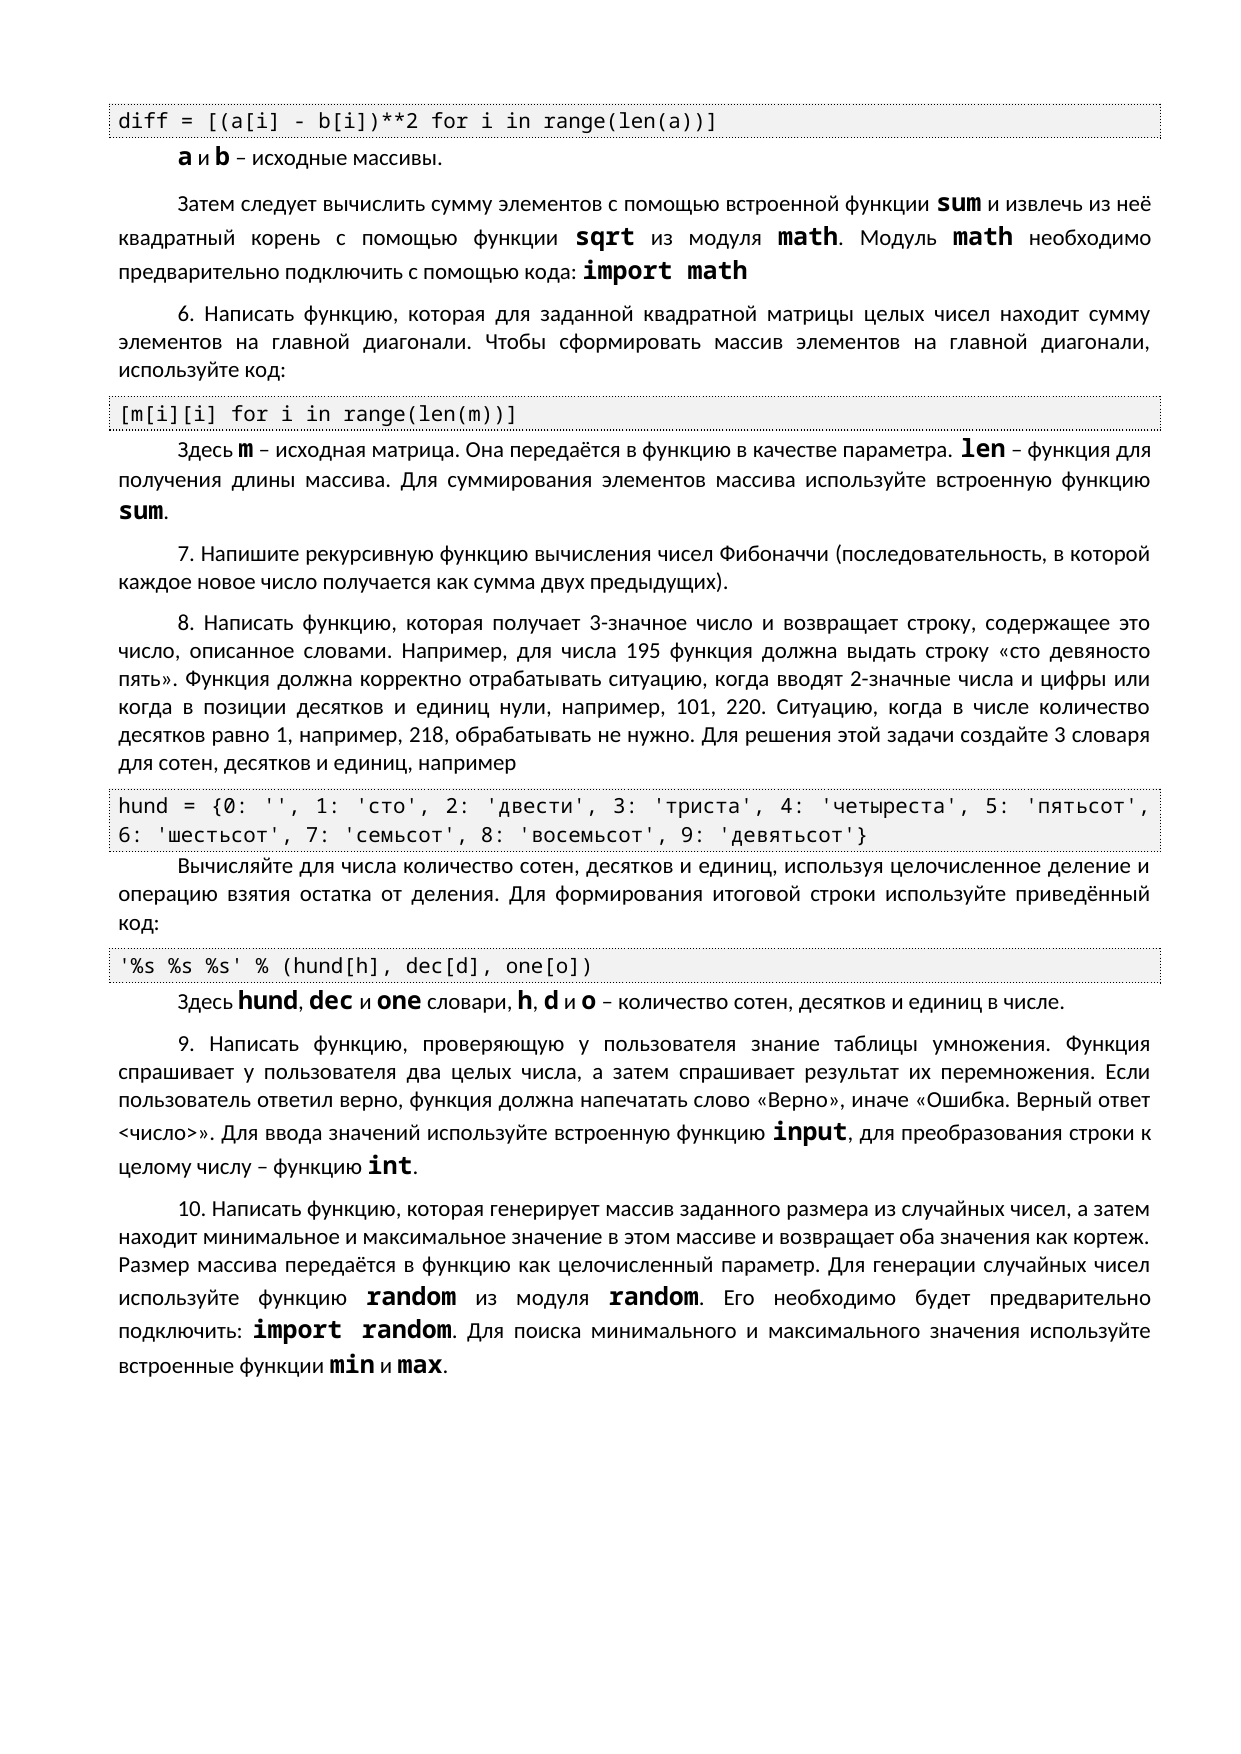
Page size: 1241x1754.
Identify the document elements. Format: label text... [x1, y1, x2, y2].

text 7. Напишите рекурсивную функцию вычисления чисел Фибоначчи (последовательность, в которой каждое новое число получается как сумма двух предыдущих). [118, 539, 1152, 595]
text 8. Написать функцию, которая получает 3-значное число и возвращает строку, содержащее это число, описанное словами. Например, для числа 195 функция должна выдать строку «сто девяносто пять». Функция должна корректно отрабатывать ситуацию, когда вводят 2-значные числа и цифры или когда в позиции десятков и единиц нули, например, 101, 220. Ситуацию, когда в числе количество десятков равно 1, например, 218, обрабатывать не нужно. Для решения этой задачи создайте 3 словаря для сотен, десятков и единиц, например [118, 608, 1152, 776]
text diff = [(a[i] - b[i])**2 for i in range(len(a))] [109, 103, 1161, 138]
text 6. Написать функцию, которая для заданной квадратной матрицы целых чисел находит сумму элементов на главной диагонали. Чтобы сформировать массив элементов на главной диагонали, используйте код: [118, 299, 1152, 383]
text 9. Написать функцию, проверяющую у пользователя знание таблицы умножения. Функция спрашивает у пользователя два целых числа, а затем спрашивает результат их перемножения. Если пользователь ответил верно, функция должна напечатать слово «Верно», иначе «Ошибка. Верный ответ <число>». Для ввода значений используйте встроенную функцию input, для преобразования строки к целому числу – функцию int. [118, 1029, 1152, 1182]
text Затем следует вычислить сумму элементов с помощью встроенной функции sum и извлечь из неё квадратный корень с помощью функции sqrt из модуля math. Модуль math необходимо предварительно подключить с помощью кода: import math [118, 185, 1152, 287]
text '%s %s %s' % (hund[h], dec[d], one[o]) [109, 948, 1161, 983]
text [m[i][i] for i in range(len(m))] [109, 396, 1161, 431]
text hund = {0: '', 1: 'сто', 2: 'двести', 3: 'триста', 4: 'четыреста', 5: 'пятьсот', 6: 'шестьсот', 7: 'семьсот', 8: 'восемьсот', 9: 'девятьсот'} [109, 788, 1161, 852]
text Вычисляйте для числа количество сотен, десятков и единиц, используя целочисленное деление и операцию взятия остатка от деления. Для формирования итоговой строки используйте приведённый код: [118, 852, 1152, 936]
text Здесь hund, dec и one словари, h, d и o – количество сотен, десятков и единиц в числе. [118, 983, 1152, 1017]
text Здесь m – исходная матрица. Она передаётся в функцию в качестве параметра. len – функция для получения длины массива. Для суммирования элементов массива используйте встроенную функцию sum. [118, 431, 1152, 527]
text a и b – исходные массивы. [118, 138, 1152, 172]
text 10. Написать функцию, которая генерирует массив заданного размера из случайных чисел, а затем находит минимальное и максимальное значение в этом массиве и возвращает оба значения как кортеж. Размер массива передаётся в функцию как целочисленный параметр. Для генерации случайных чисел используйте функцию random из модуля random. Его необходимо будет предварительно подключить: import random. Для поиска минимального и максимального значения используйте встроенные функции min и max. [118, 1194, 1152, 1380]
